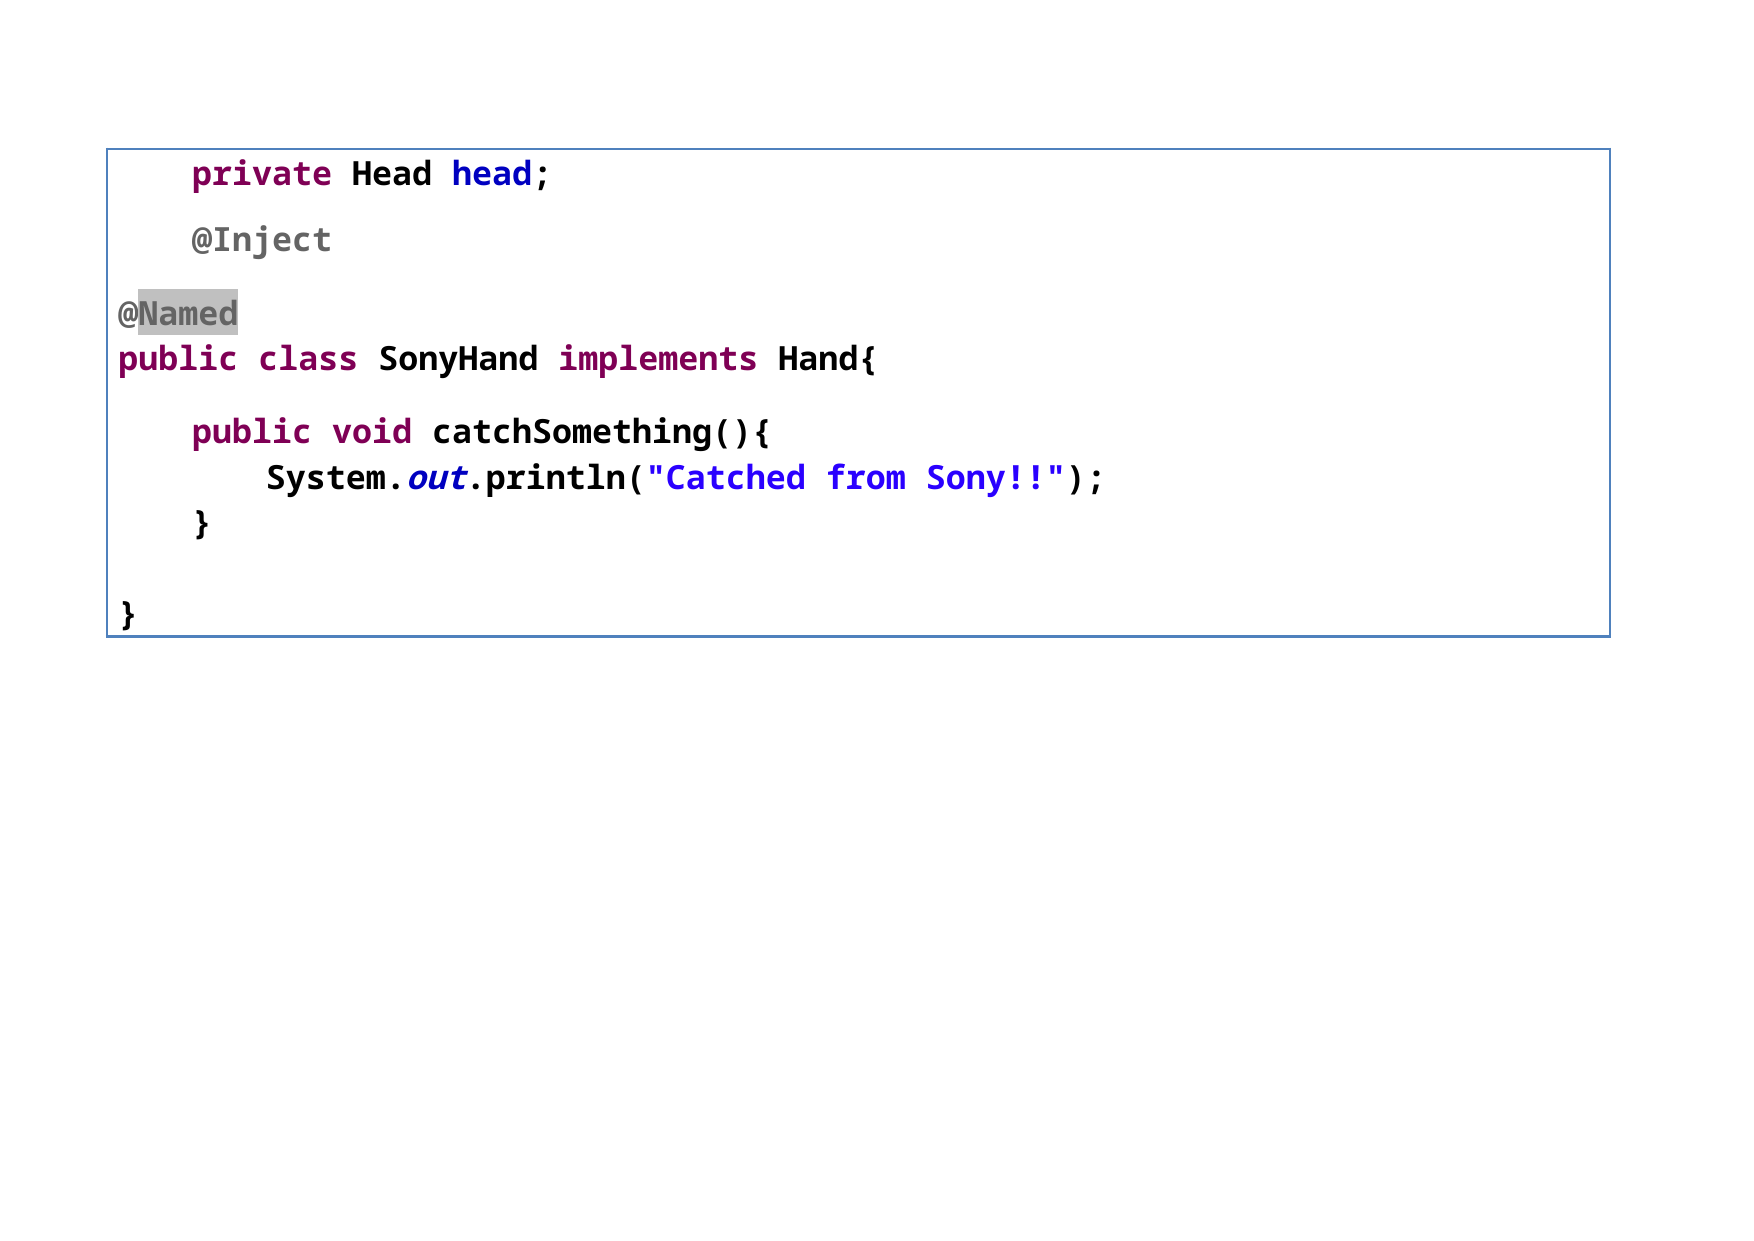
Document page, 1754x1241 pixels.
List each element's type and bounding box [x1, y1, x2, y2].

table_cell [108, 150, 1609, 635]
